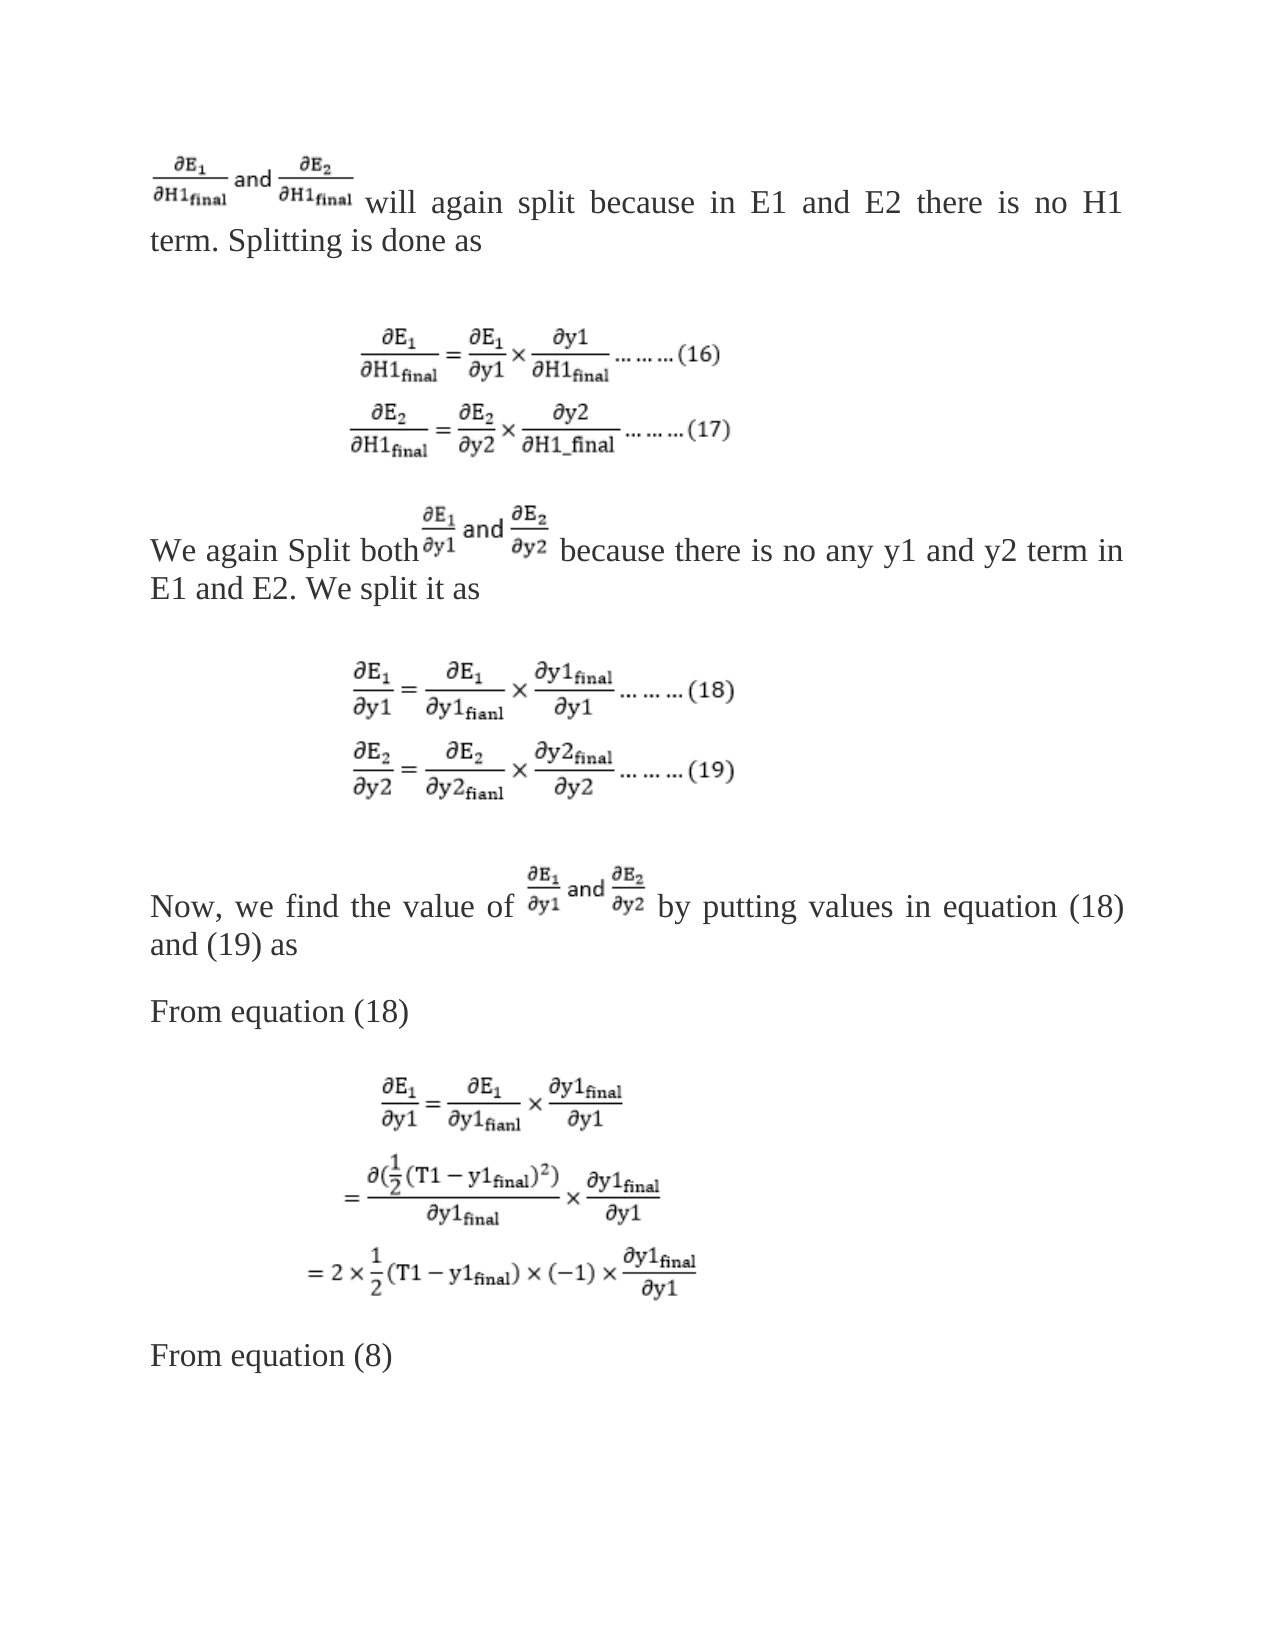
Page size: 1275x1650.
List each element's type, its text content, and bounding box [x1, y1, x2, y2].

text From equation (8) [150, 1335, 1125, 1374]
text We again Split both because there is no any y1 and y2 term in E1 and E2. We split it as [150, 502, 1125, 607]
picture [150, 635, 750, 831]
picture [523, 859, 650, 917]
picture [150, 288, 746, 473]
picture [419, 501, 552, 562]
text will again split because in E1 and E2 there is no H1 term. Splitting is done as [150, 150, 1125, 259]
picture [150, 1059, 712, 1307]
text Now, we find the value of by putting values in equation (18) and (19) as [150, 860, 1125, 963]
text From equation (18) [150, 992, 1125, 1030]
picture [150, 150, 357, 214]
